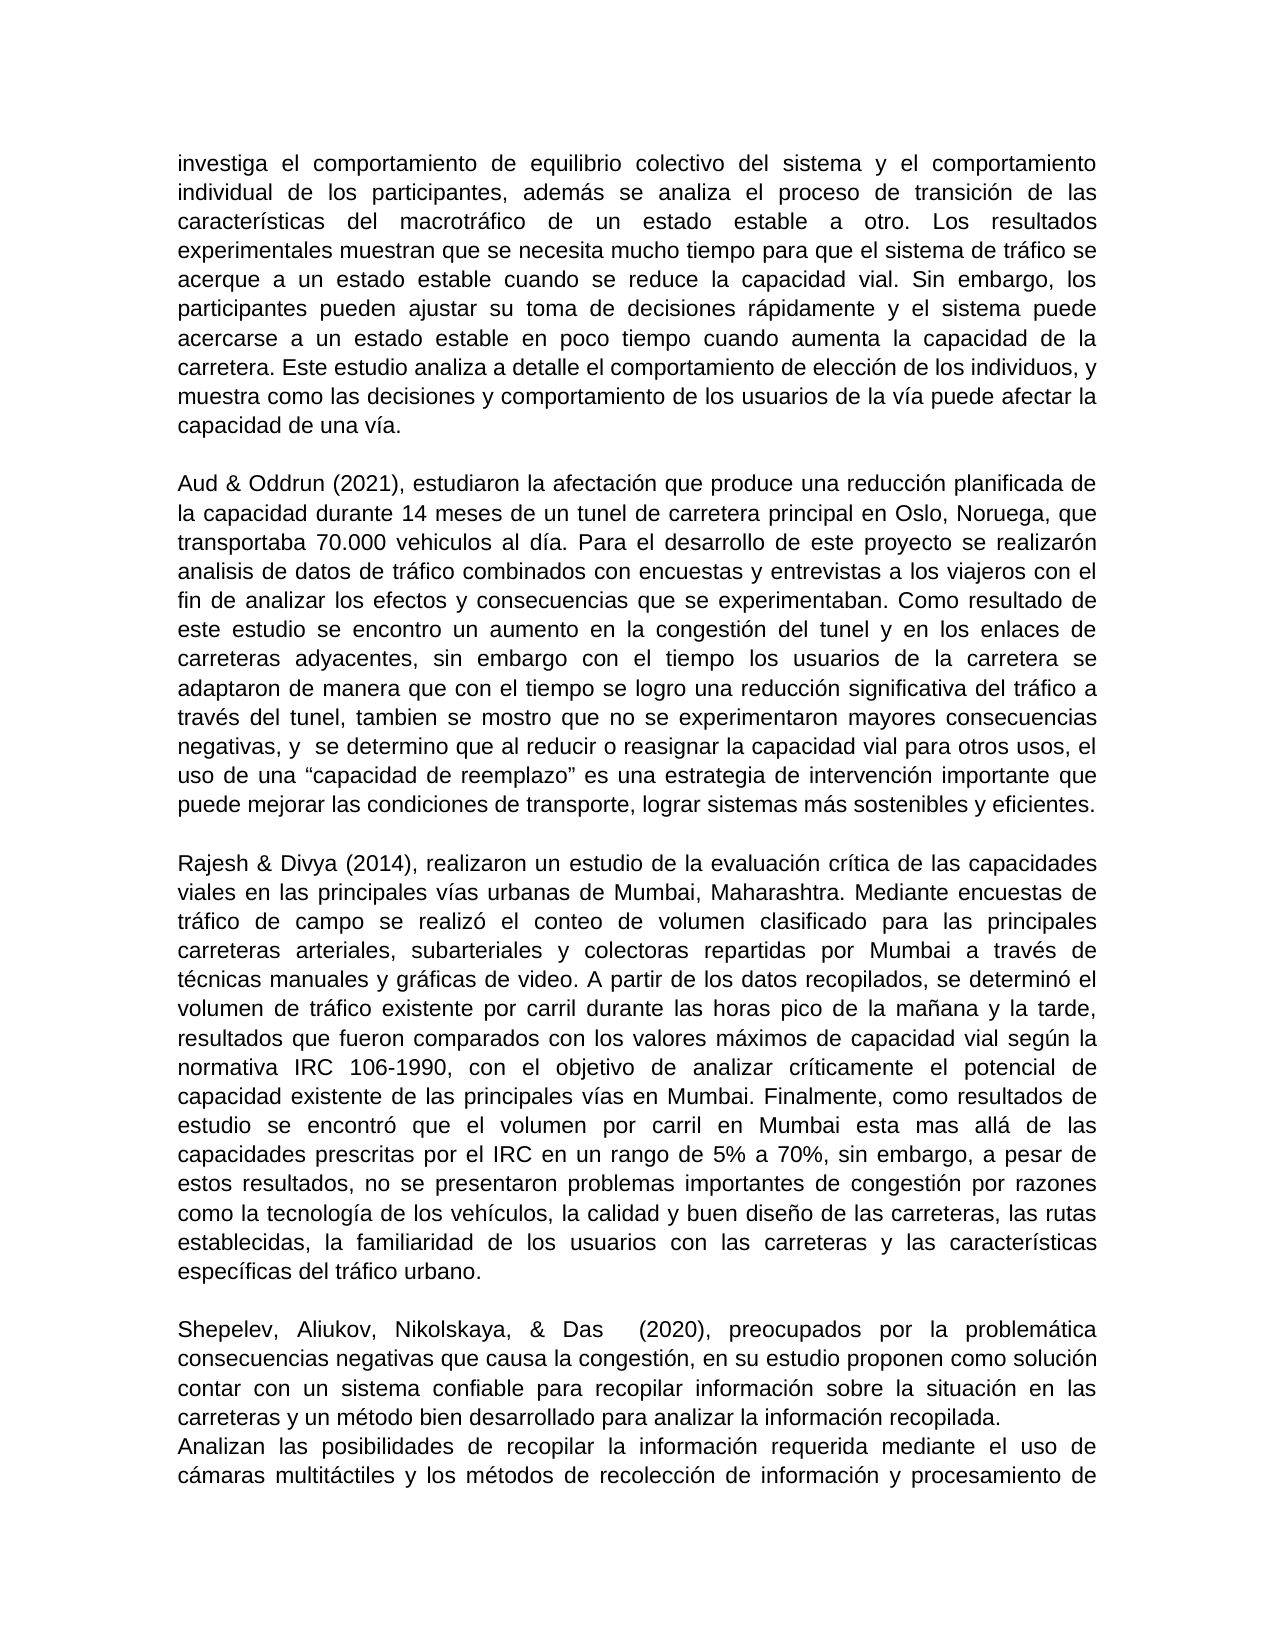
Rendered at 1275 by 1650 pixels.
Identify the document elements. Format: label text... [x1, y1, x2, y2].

text Rajesh & Divya (2014), realizaron un estudio de la evaluación crítica de las capacidades viales en las principales vías urbanas de Mumbai, Maharashtra. Mediante encuestas de tráfico de campo se realizó el conteo de volumen clasificado para las principales carreteras arteriales, subarteriales y colectoras repartidas por Mumbai a través de técnicas manuales y gráficas de video. A partir de los datos recopilados, se determinó el volumen de tráfico existente por carril durante las horas pico de la mañana y la tarde, resultados que fueron comparados con los valores máximos de capacidad vial según la normativa IRC 106-1990, con el objetivo de analizar críticamente el potencial de capacidad existente de las principales vías en Mumbai. Finalmente, como resultados de estudio se encontró que el volumen por carril en Mumbai esta mas allá de las capacidades prescritas por el IRC en un rango de 5% a 70%, sin embargo, a pesar de estos resultados, no se presentaron problemas importantes de congestión por razones como la tecnología de los vehículos, la calidad y buen diseño de las carreteras, las rutas establecidas, la familiaridad de los usuarios con las carreteras y las características específicas del tráfico urbano. [177, 848, 1098, 1285]
text Shepelev, Aliukov, Nikolskaya, & Das (2020), preocupados por la problemática consecuencias negativas que causa la congestión, en su estudio proponen como solución contar con un sistema confiable para recopilar información sobre la situación en las carreteras y un método bien desarrollado para analizar la información recopilada. [177, 1314, 1098, 1431]
text Aud & Oddrun (2021), estudiaron la afectación que produce una reducción planificada de la capacidad durante 14 meses de un tunel de carretera principal en Oslo, Noruega, que transportaba 70.000 vehiculos al día. Para el desarrollo de este proyecto se realizarón analisis de datos de tráfico combinados con encuestas y entrevistas a los viajeros con el fin de analizar los efectos y consecuencias que se experimentaban. Como resultado de este estudio se encontro un aumento en la congestión del tunel y en los enlaces de carreteras adyacentes, sin embargo con el tiempo los usuarios de la carretera se adaptaron de manera que con el tiempo se logro una reducción significativa del tráfico a través del tunel, tambien se mostro que no se experimentaron mayores consecuencias negativas, y se determino que al reducir o reasignar la capacidad vial para otros usos, el uso de una “capacidad de reemplazo” es una estrategia de intervención importante que puede mejorar las condiciones de transporte, lograr sistemas más sostenibles y eficientes. [177, 468, 1098, 818]
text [177, 1431, 1098, 1489]
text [177, 148, 1098, 439]
